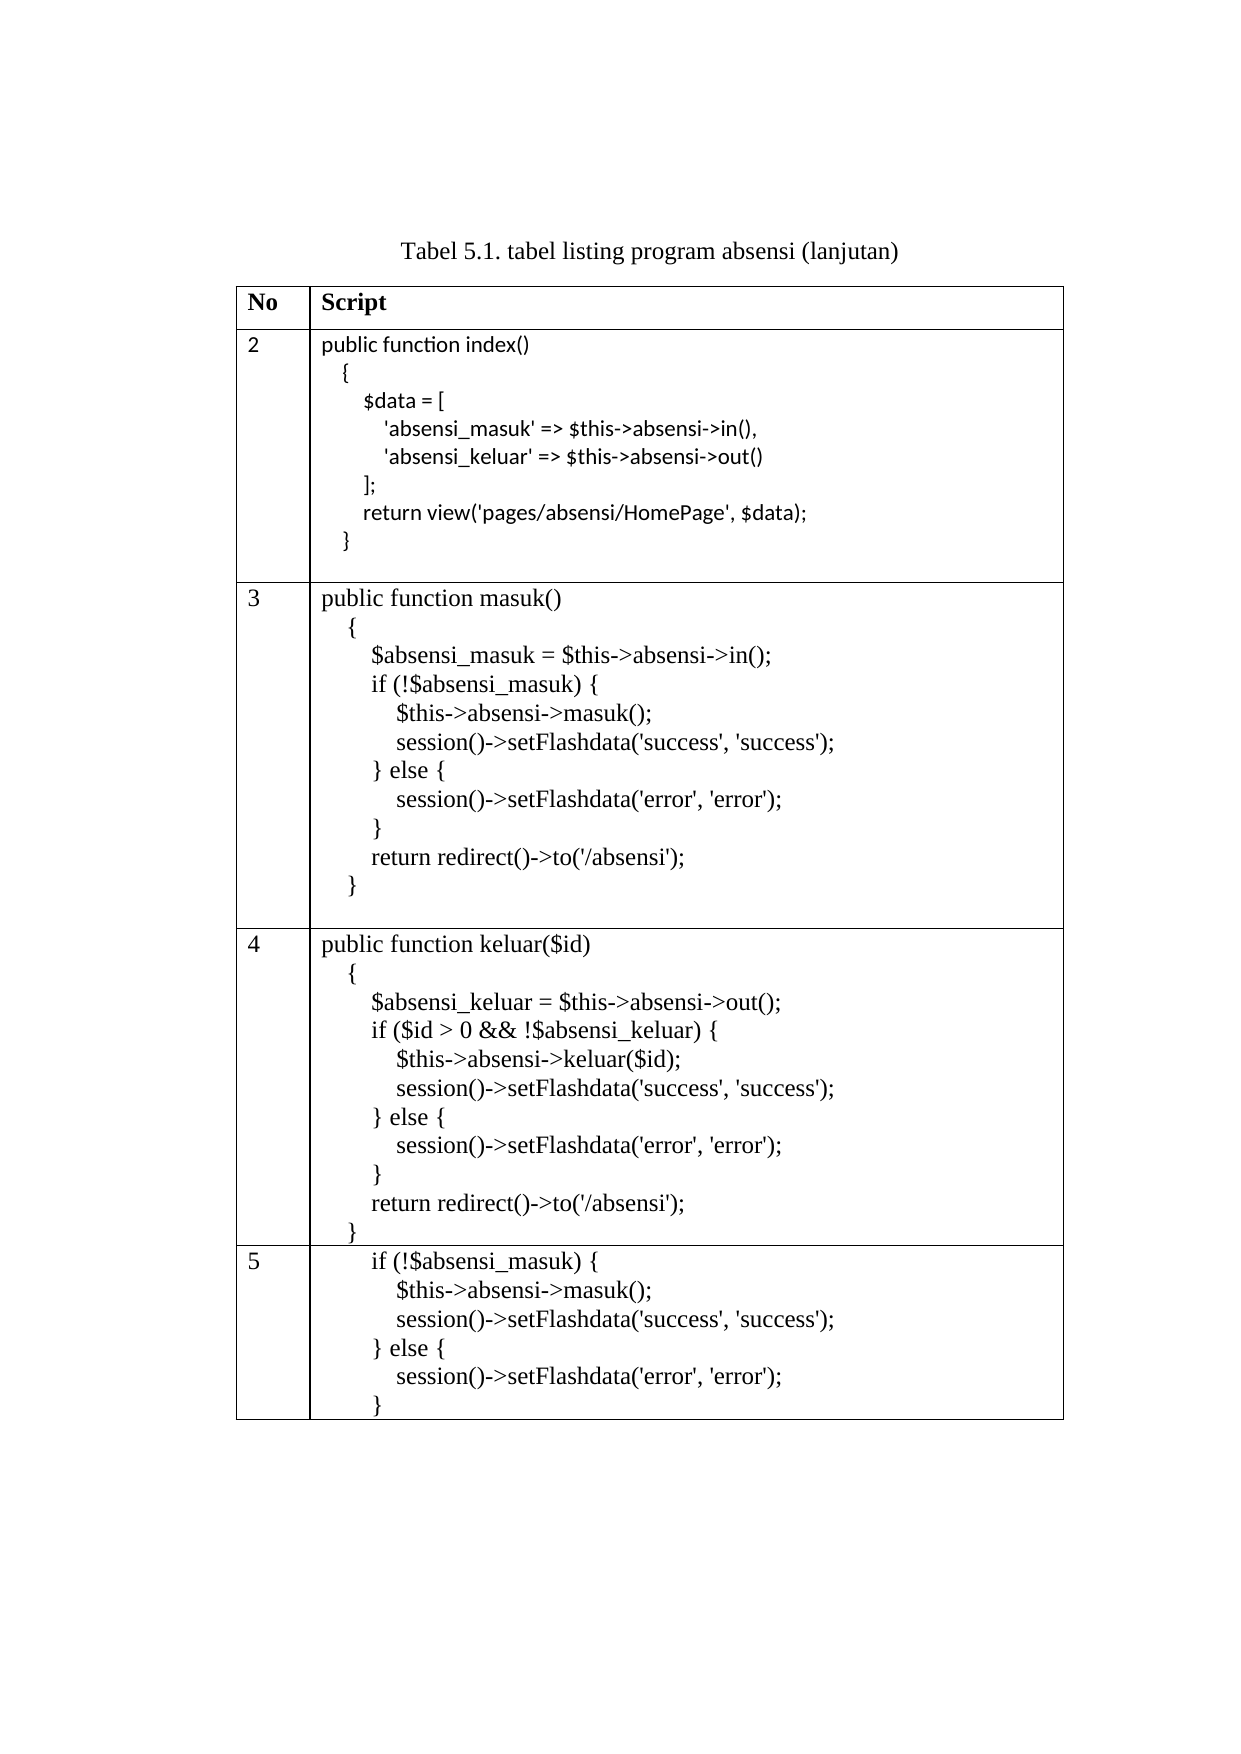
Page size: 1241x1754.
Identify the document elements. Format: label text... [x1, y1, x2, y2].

table_cell public function keluar($id) { $absensi_keluar = $this->absensi->out(); if ($id > 0 && !$absensi_keluar) { $this->absensi->keluar($id); session()->setFlashdata('success', 'success'); } else { session()->setFlashdata('error', 'error'); } return redirect()->to('/absensi'); } [311, 929, 1063, 1245]
table_cell public function masuk() { $absensi_masuk = $this->absensi->in(); if (!$absensi_masuk) { $this->absensi->masuk(); session()->setFlashdata('success', 'success'); } else { session()->setFlashdata('error', 'error'); } return redirect()->to('/absensi'); } [311, 583, 1063, 928]
table_cell public function index() { $data = [ 'absensi_masuk' => $this->absensi->in(), 'absensi_keluar' => $this->absensi->out() ]; return view('pages/absensi/HomePage', $data); } [311, 330, 1063, 582]
table_cell 4 [237, 929, 309, 1245]
table_cell 2 [237, 330, 309, 582]
table_header Script [311, 287, 1063, 329]
table_cell 3 [237, 583, 309, 928]
text Tabel 5.1. tabel listing program absensi (lanjutan) [236, 236, 1063, 265]
table_cell if (!$absensi_masuk) { $this->absensi->masuk(); session()->setFlashdata('success', 'success'); } else { session()->setFlashdata('error', 'error'); } [311, 1246, 1063, 1419]
table_header No [237, 287, 309, 329]
table_cell 5 [237, 1246, 309, 1419]
